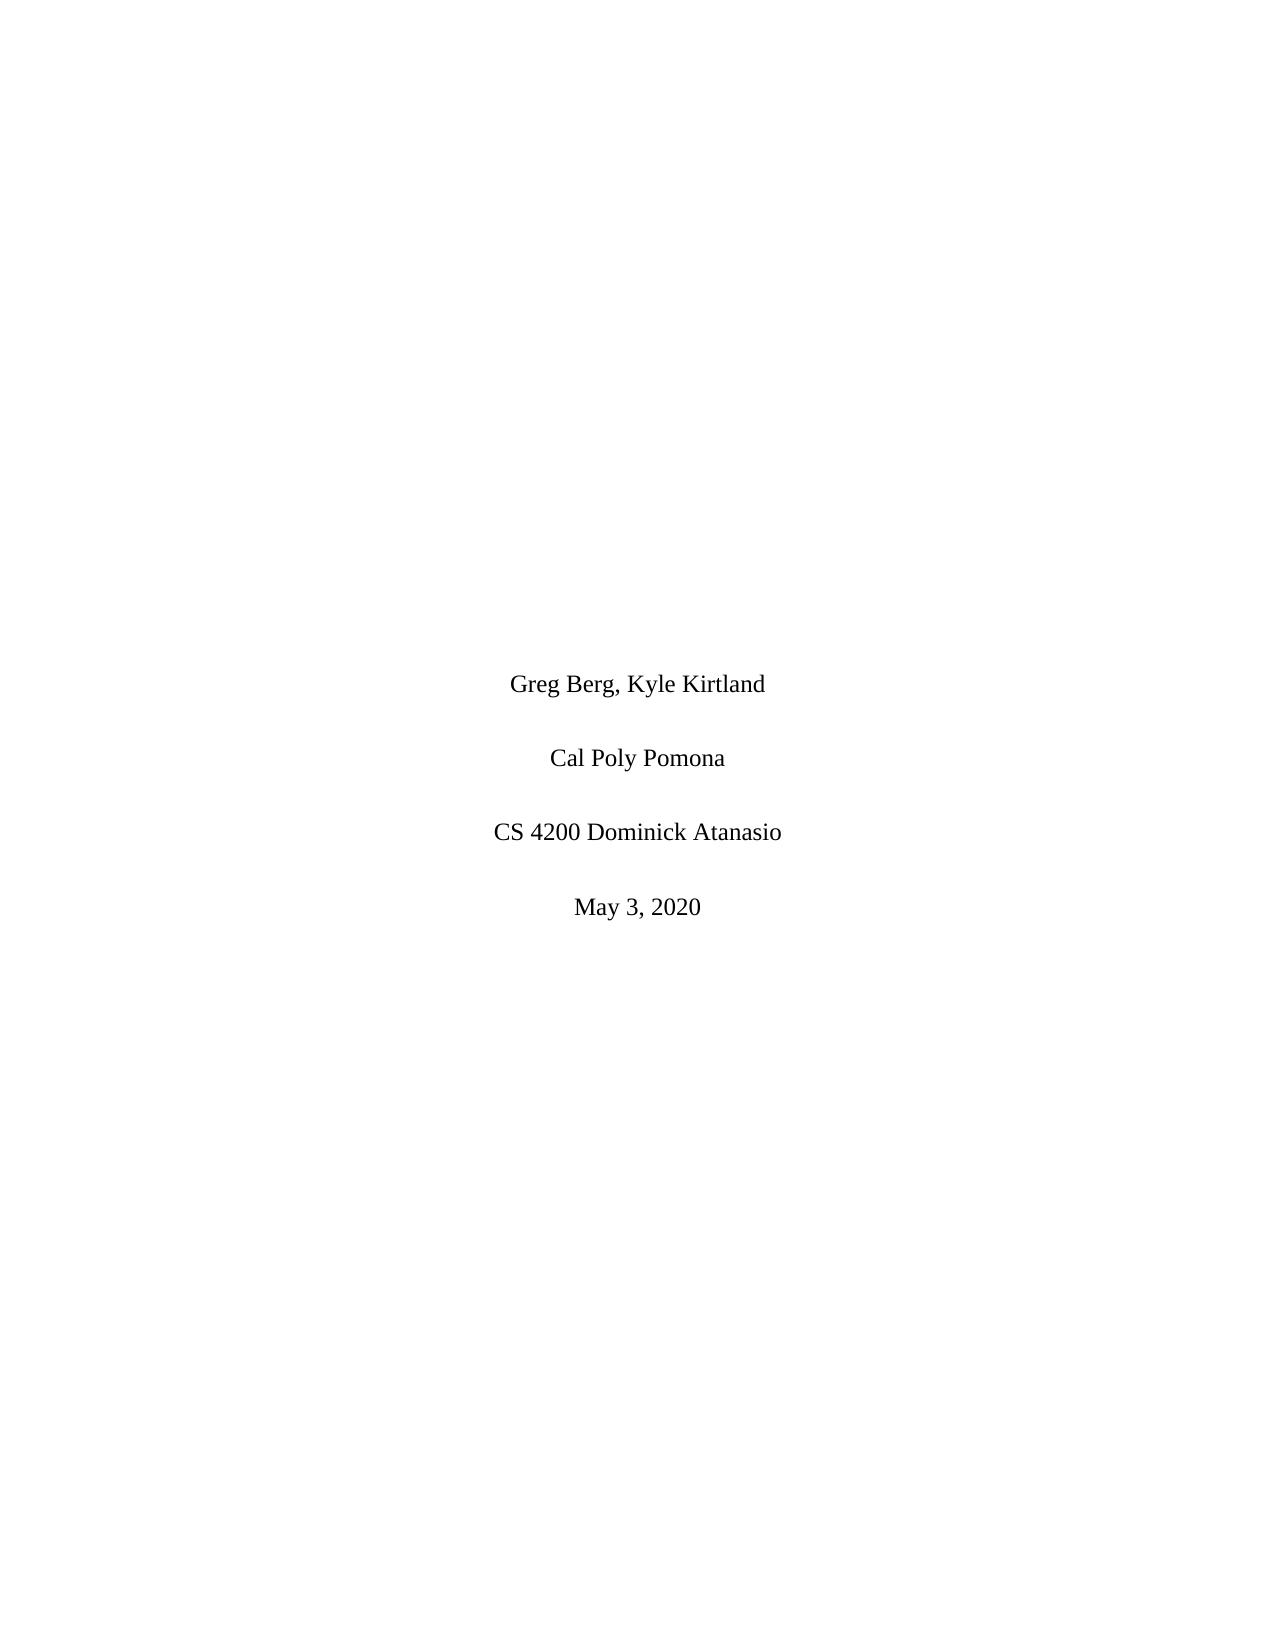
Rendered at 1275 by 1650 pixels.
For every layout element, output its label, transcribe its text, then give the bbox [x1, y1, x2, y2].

text May 3, 2020 [150, 892, 1125, 920]
text Greg Berg, Kyle Kirtland [150, 669, 1125, 698]
text Cal Poly Pomona [150, 743, 1125, 772]
text CS 4200 Dominick Atanasio [150, 817, 1125, 846]
